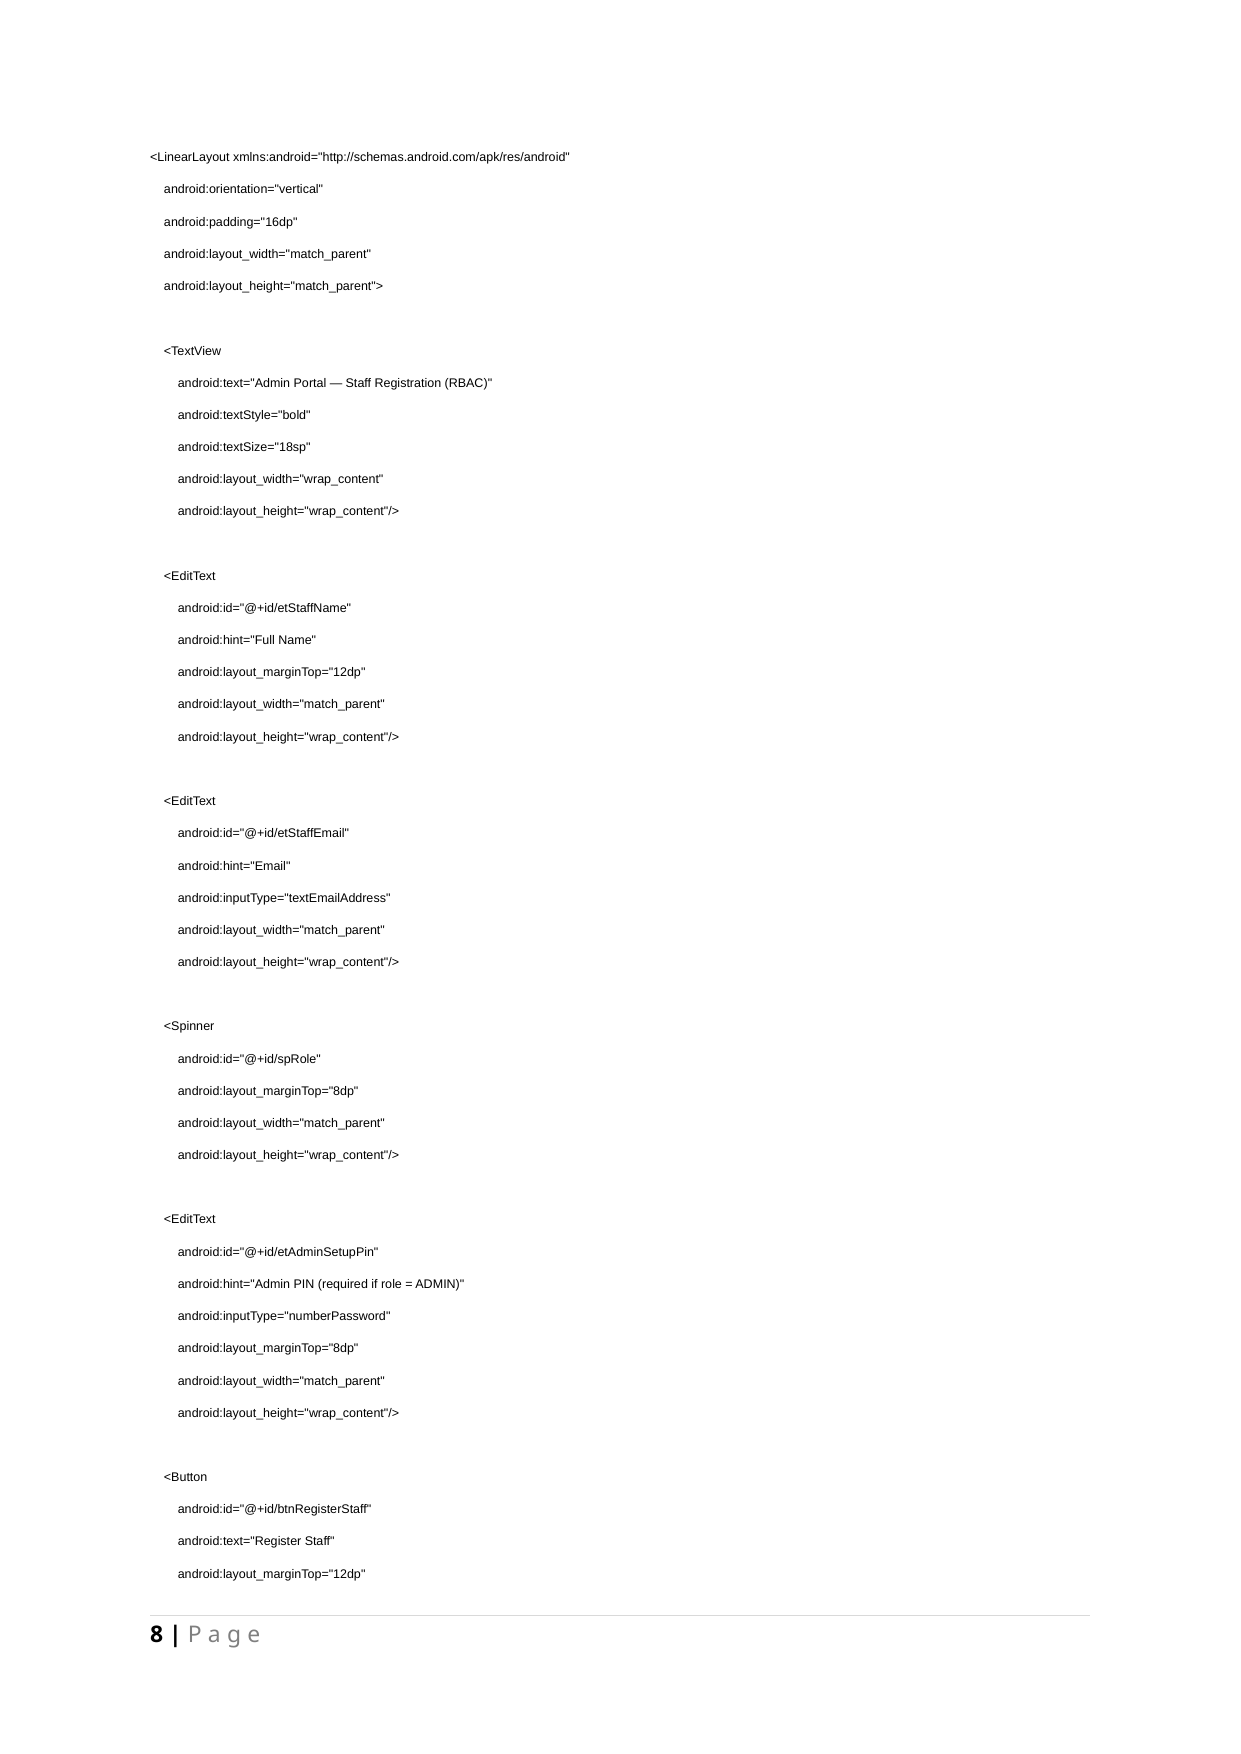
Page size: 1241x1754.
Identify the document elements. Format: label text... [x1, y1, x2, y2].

text android:hint="Admin PIN (required if role = ADMIN)" [150, 1277, 1090, 1291]
text android:layout_height="wrap_content"/> [150, 504, 1090, 518]
text android:layout_width="wrap_content" [150, 472, 1090, 486]
text android:text="Admin Portal — Staff Registration (RBAC)" [150, 375, 1090, 390]
text android:orientation="vertical" [150, 182, 1090, 197]
text android:id="@+id/spRole" [150, 1051, 1090, 1066]
text android:inputType="textEmailAddress" [150, 890, 1090, 905]
text android:text="Register Staff" [150, 1534, 1090, 1548]
text <EditText [150, 794, 1090, 808]
text android:layout_width="match_parent" [150, 1116, 1090, 1130]
text android:inputType="numberPassword" [150, 1309, 1090, 1323]
text android:id="@+id/etStaffEmail" [150, 826, 1090, 840]
text android:layout_width="match_parent" [150, 697, 1090, 712]
text <EditText [150, 1212, 1090, 1227]
text android:hint="Email" [150, 858, 1090, 872]
text android:layout_marginTop="8dp" [150, 1083, 1090, 1098]
text android:textStyle="bold" [150, 407, 1090, 422]
text android:layout_marginTop="12dp" [150, 1566, 1090, 1581]
text android:hint="Full Name" [150, 633, 1090, 647]
text android:layout_height="wrap_content"/> [150, 955, 1090, 969]
text android:id="@+id/etStaffName" [150, 601, 1090, 615]
text android:layout_width="match_parent" [150, 1373, 1090, 1387]
text android:layout_height="match_parent"> [150, 279, 1090, 293]
text android:textSize="18sp" [150, 440, 1090, 454]
text android:padding="16dp" [150, 214, 1090, 229]
text <TextView [150, 343, 1090, 357]
text <Spinner [150, 1019, 1090, 1033]
text android:layout_marginTop="8dp" [150, 1341, 1090, 1355]
text android:id="@+id/etAdminSetupPin" [150, 1244, 1090, 1259]
text android:layout_height="wrap_content"/> [150, 729, 1090, 744]
text android:layout_height="wrap_content"/> [150, 1405, 1090, 1420]
text <LinearLayout xmlns:android="http://schemas.android.com/apk/res/android" [150, 150, 1090, 164]
text android:id="@+id/btnRegisterStaff" [150, 1502, 1090, 1516]
text <EditText [150, 568, 1090, 583]
text android:layout_width="match_parent" [150, 247, 1090, 261]
text <Button [150, 1470, 1090, 1484]
text android:layout_height="wrap_content"/> [150, 1148, 1090, 1162]
text android:layout_marginTop="12dp" [150, 665, 1090, 679]
text android:layout_width="match_parent" [150, 922, 1090, 937]
